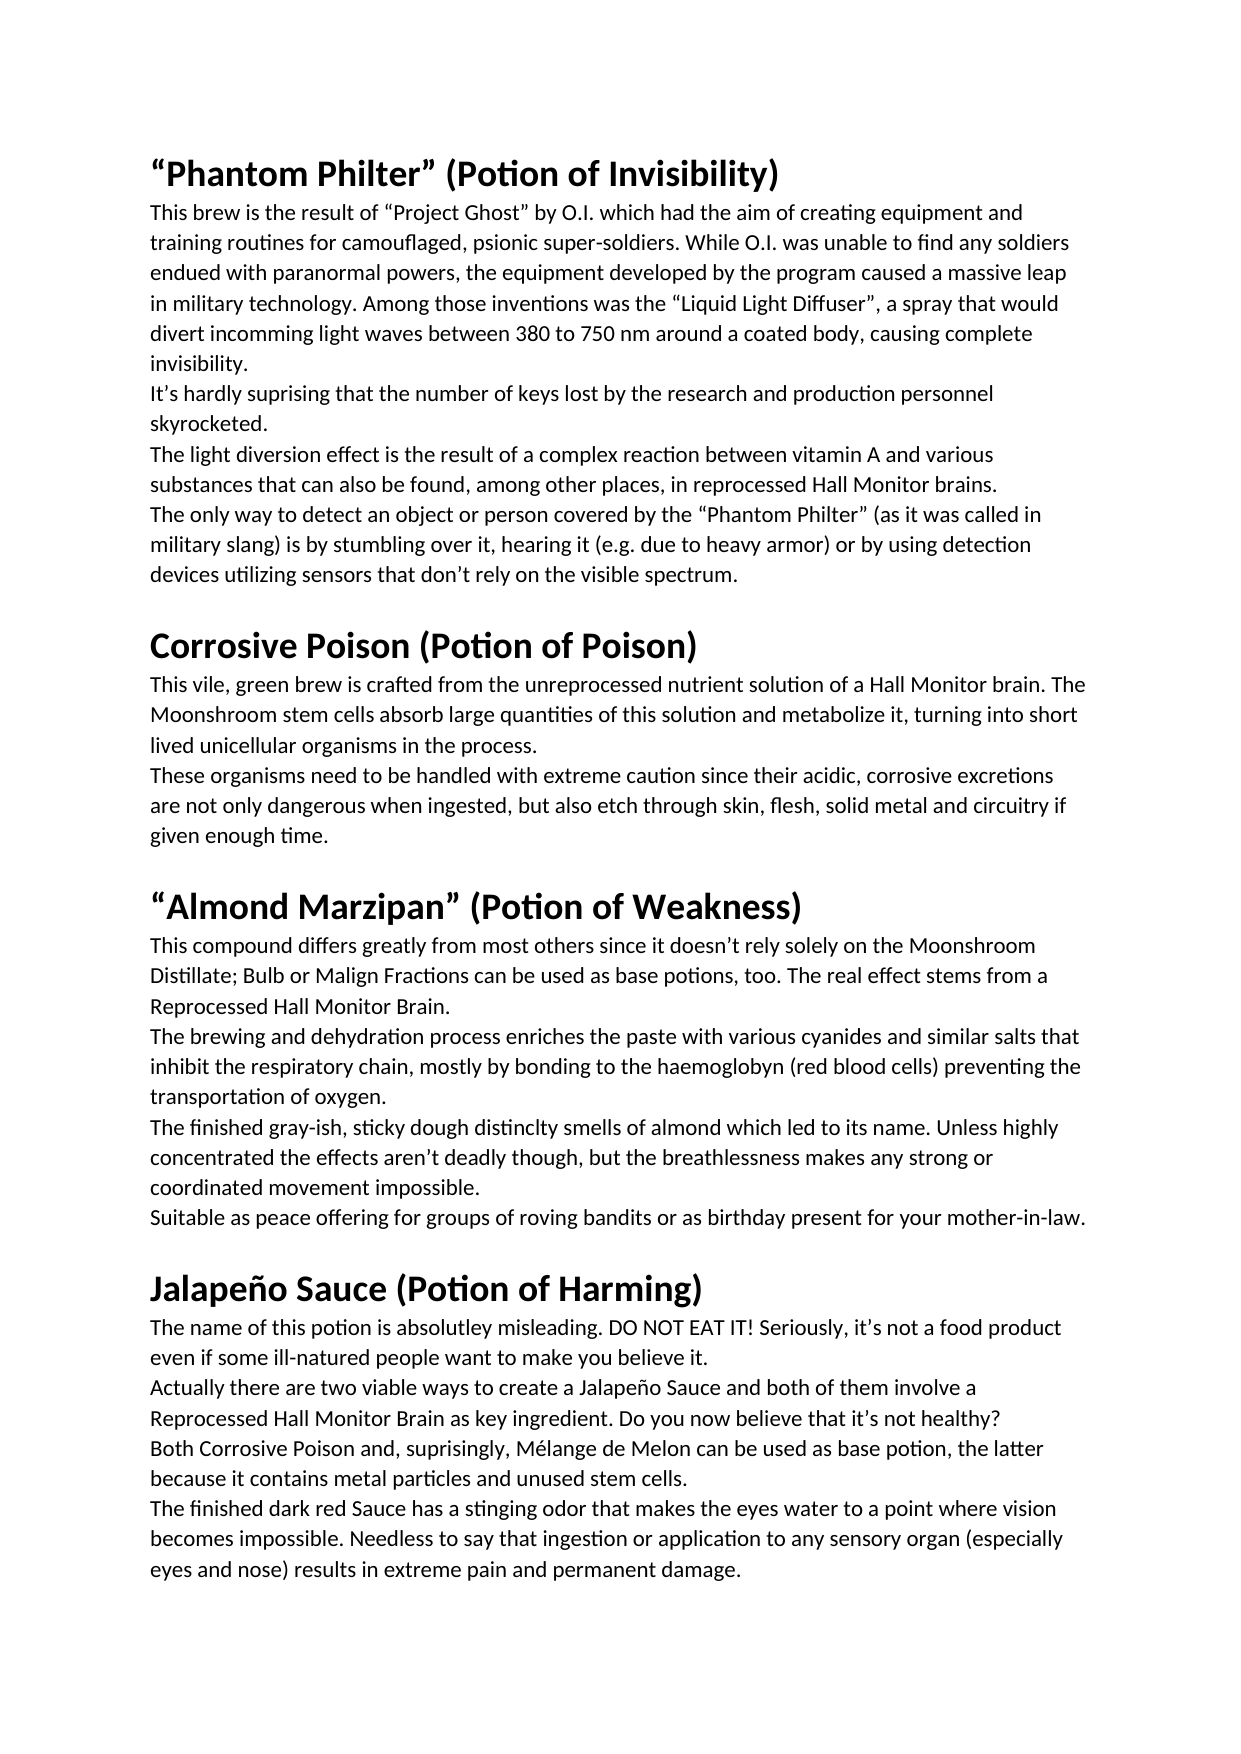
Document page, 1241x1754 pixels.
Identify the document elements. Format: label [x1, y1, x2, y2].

text [150, 150, 1090, 1583]
